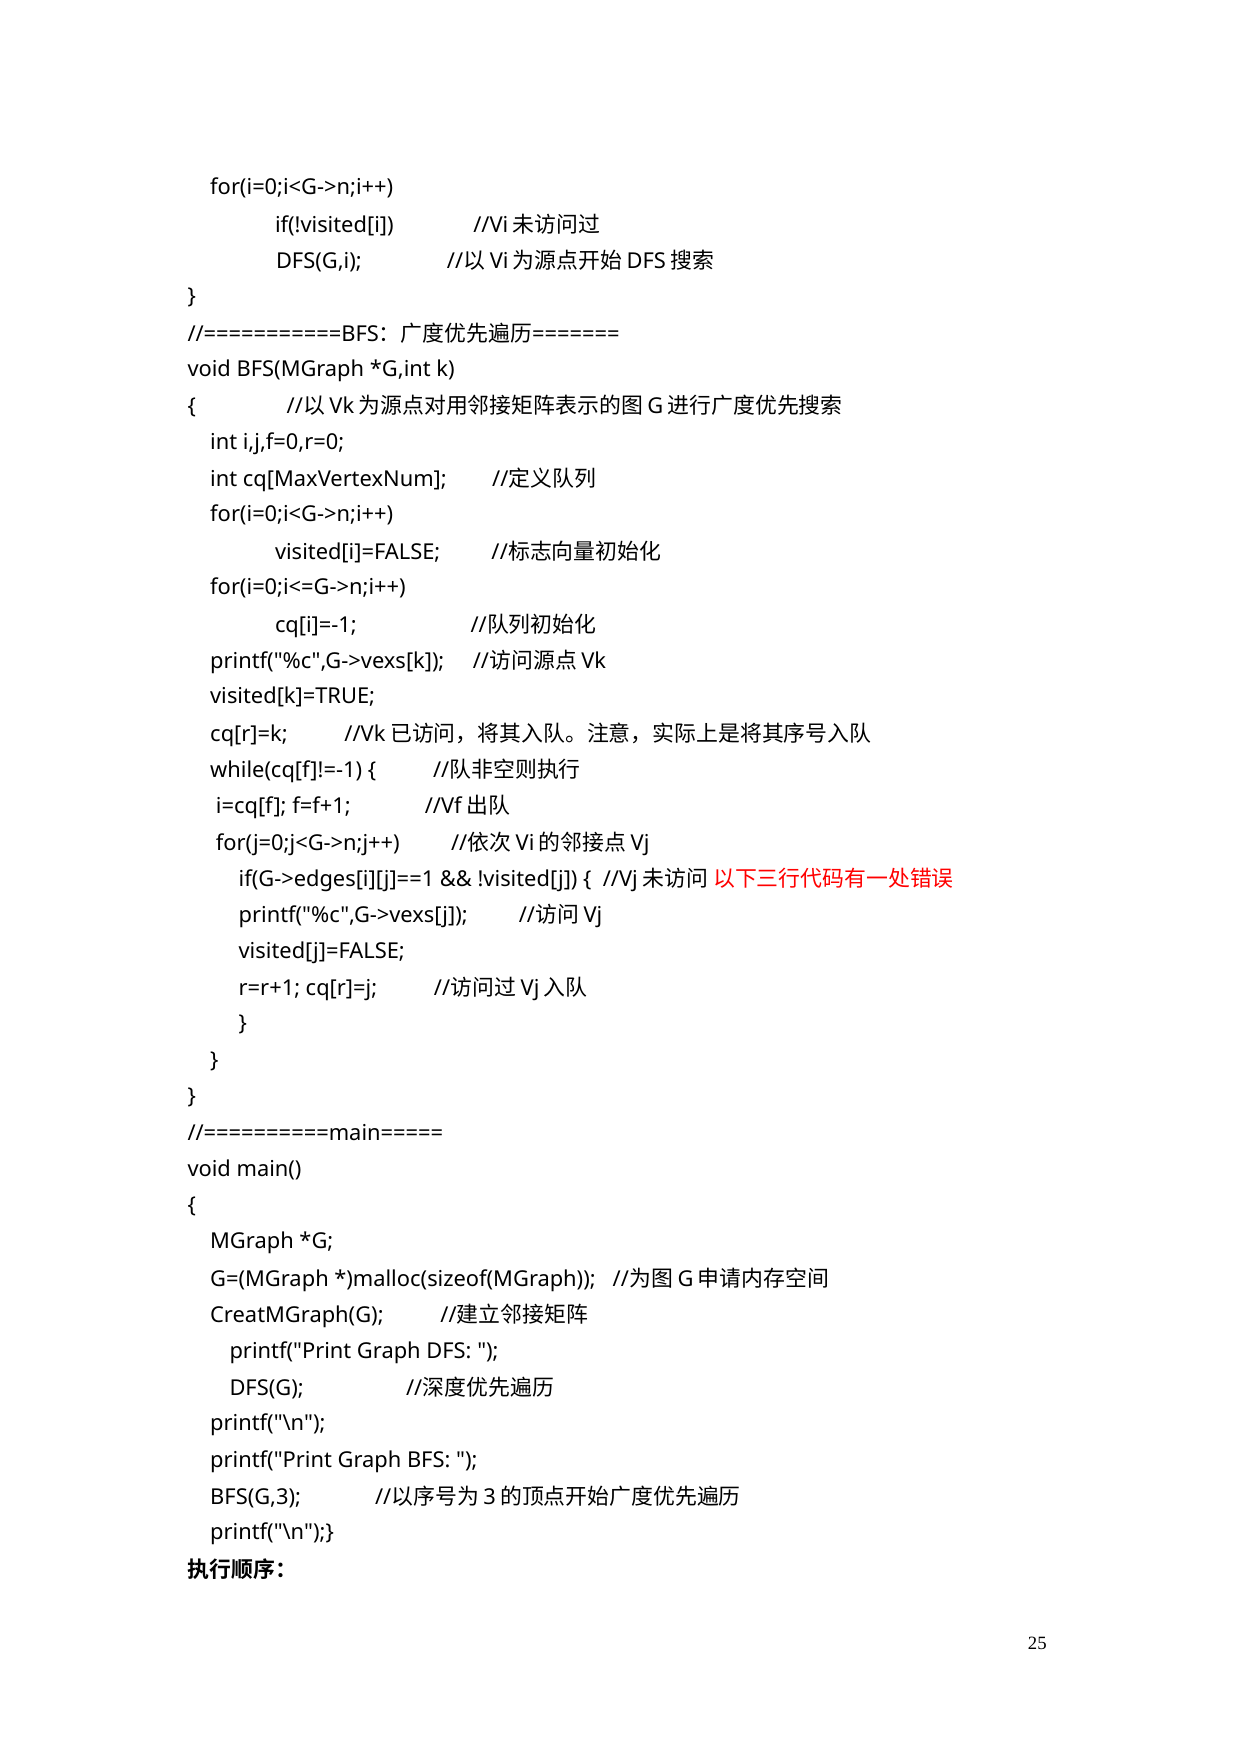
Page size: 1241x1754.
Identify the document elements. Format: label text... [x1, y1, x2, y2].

text if(G->edges[i][j]==1 && !visited[j]) { //Vj未访问 以下三行代码有一处错误 [187, 859, 1053, 895]
text } [187, 277, 1053, 313]
text MGraph *G; [187, 1222, 1053, 1259]
text visited[i]=FALSE; //标志向量初始化 [231, 532, 1053, 568]
text //===========BFS：广度优先遍历======= [187, 313, 1053, 350]
text DFS(G); //深度优先遍历 [187, 1368, 1053, 1404]
text for(i=0;i<=G->n;i++) [187, 568, 1053, 604]
text printf("\n"); [187, 1404, 1053, 1440]
text int i,j,f=0,r=0; [187, 422, 1053, 459]
text BFS(G,3); //以序号为3的顶点开始广度优先遍历 [187, 1477, 1053, 1513]
text CreatMGraph(G); //建立邻接矩阵 [187, 1295, 1053, 1331]
text void main() [187, 1149, 1053, 1186]
text { //以Vk为源点对用邻接矩阵表示的图G进行广度优先搜索 [187, 386, 1053, 422]
text while(cq[f]!=-1) { //队非空则执行 [187, 750, 1053, 786]
text i=cq[f]; f=f+1; //Vf出队 [187, 786, 1053, 822]
text printf("%c",G->vexs[k]); //访问源点Vk [187, 641, 1053, 677]
text void BFS(MGraph *G,int k) [187, 350, 1053, 386]
text visited[j]=FALSE; r=r+1; cq[r]=j; //访问过Vj入队 [187, 931, 1053, 1004]
text G=(MGraph *)malloc(sizeof(MGraph)); //为图G申请内存空间 [187, 1259, 1053, 1295]
text 执行顺序： [187, 1549, 1053, 1586]
text for(i=0;i<G->n;i++) [187, 168, 1053, 204]
text cq[r]=k; //Vk已访问，将其入队。注意，实际上是将其序号入队 [187, 713, 1053, 750]
text //==========main===== [187, 1113, 1053, 1149]
text } [187, 1077, 1053, 1113]
text for(j=0;j<G->n;j++) //依次Vi的邻接点Vj [187, 822, 1053, 859]
text printf("Print Graph DFS: "); [187, 1331, 1053, 1368]
text if(!visited[i]) //Vi未访问过 [231, 204, 1053, 241]
text { [187, 1186, 1053, 1222]
text DFS(G,i); //以Vi为源点开始DFS搜索 [187, 241, 1053, 277]
text printf("Print Graph BFS: "); [187, 1440, 1053, 1477]
text printf("\n");} [187, 1513, 1053, 1549]
text printf("%c",G->vexs[j]); //访问Vj [187, 895, 1053, 931]
text visited[k]=TRUE; [187, 677, 1053, 713]
text for(i=0;i<G->n;i++) [187, 495, 1053, 532]
text cq[i]=-1; //队列初始化 [231, 604, 1053, 641]
text int cq[MaxVertexNum]; //定义队列 [187, 459, 1053, 495]
text } [187, 1004, 1053, 1041]
text } [187, 1041, 1053, 1077]
